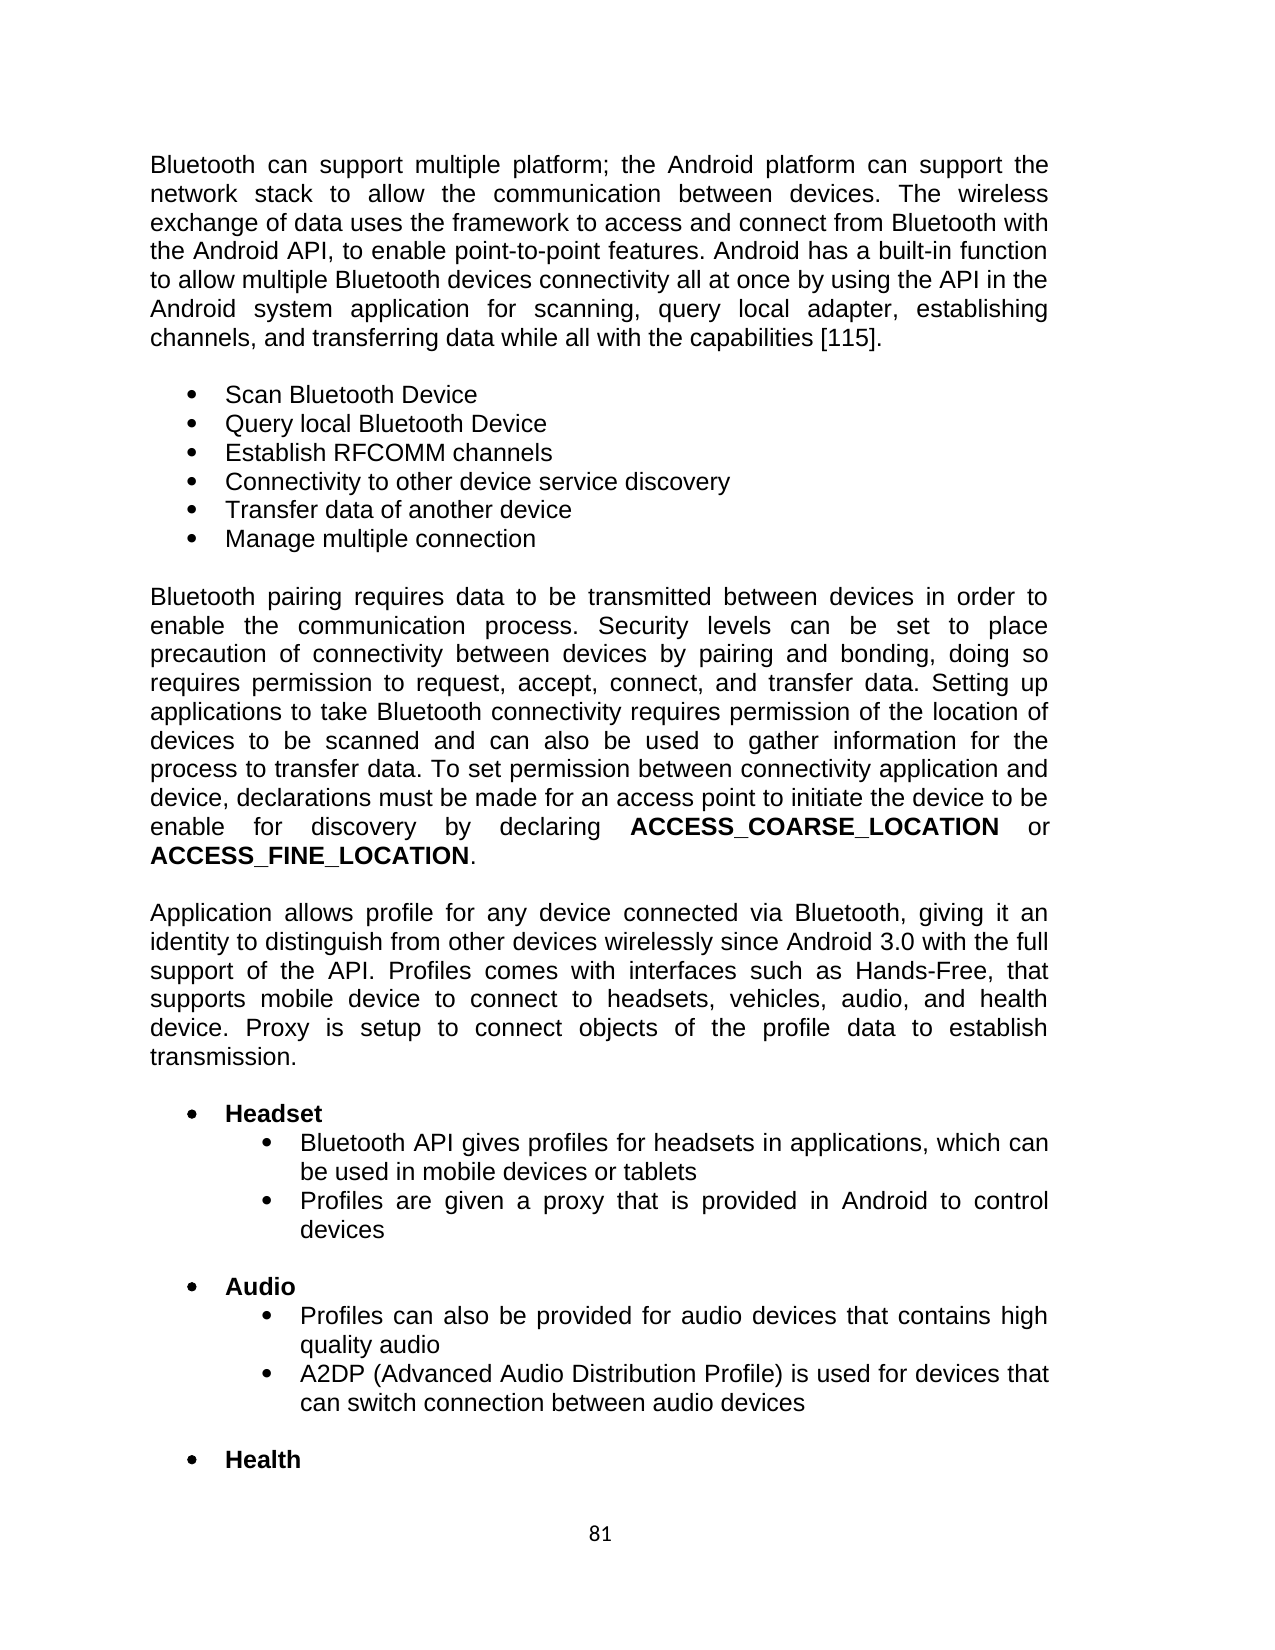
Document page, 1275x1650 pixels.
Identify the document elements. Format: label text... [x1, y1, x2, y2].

list Transfer data of another device [187, 495, 1050, 524]
list Headset [187, 1099, 1050, 1128]
list Establish RFCOMM channels [187, 438, 1050, 467]
list Profiles can also be provided for audio devices that contains high quality audio [262, 1301, 1050, 1359]
list Query local Bluetooth Device [187, 409, 1050, 438]
list Connectivity to other device service discovery [187, 467, 1050, 495]
text Application allows profile for any device connected via Bluetooth, giving it an identity to distinguish from other devices wirelessly since Android 3.0 with the full support of the API. Profiles comes with interfaces such as Hands-Free, that supports mobile device to connect to headsets, vehicles, audio, and health device. Proxy is setup to connect objects of the profile data to establish transmission. [150, 898, 1050, 1071]
text Bluetooth pairing requires data to be transmitted between devices in order to enable the communication process. Security levels can be set to place precaution of connectivity between devices by pairing and bonding, doing so requires permission to request, accept, connect, and transfer data. Setting up applications to take Bluetooth connectivity requires permission of the location of devices to be scanned and can also be used to gather information for the process to transfer data. To set permission between connectivity application and device, declarations must be made for an access point to initiate the device to be enable for discovery by declaring ACCESS_COARSE_LOCATION or ACCESS_FINE_LOCATION. [150, 582, 1050, 869]
list Manage multiple connection [187, 524, 1050, 553]
list Health [187, 1445, 1050, 1474]
list Profiles are given a proxy that is provided in Android to control devices [262, 1186, 1050, 1243]
list A2DP (Advanced Audio Distribution Profile) is used for devices that can switch connection between audio devices [262, 1359, 1050, 1416]
text Bluetooth can support multiple platform; the Android platform can support the network stack to allow the communication between devices. The wireless exchange of data uses the framework to access and connect from Bluetooth with the Android API, to enable point-to-point features. Android has a built-in function to allow multiple Bluetooth devices connectivity all at once by using the API in the Android system application for scanning, query local adapter, establishing channels, and transferring data while all with the capabilities [115]. [150, 150, 1050, 351]
list Scan Bluetooth Device [187, 380, 1050, 409]
list Bluetooth API gives profiles for headsets in applications, which can be used in mobile devices or tablets [262, 1128, 1050, 1186]
list Audio [187, 1272, 1050, 1301]
